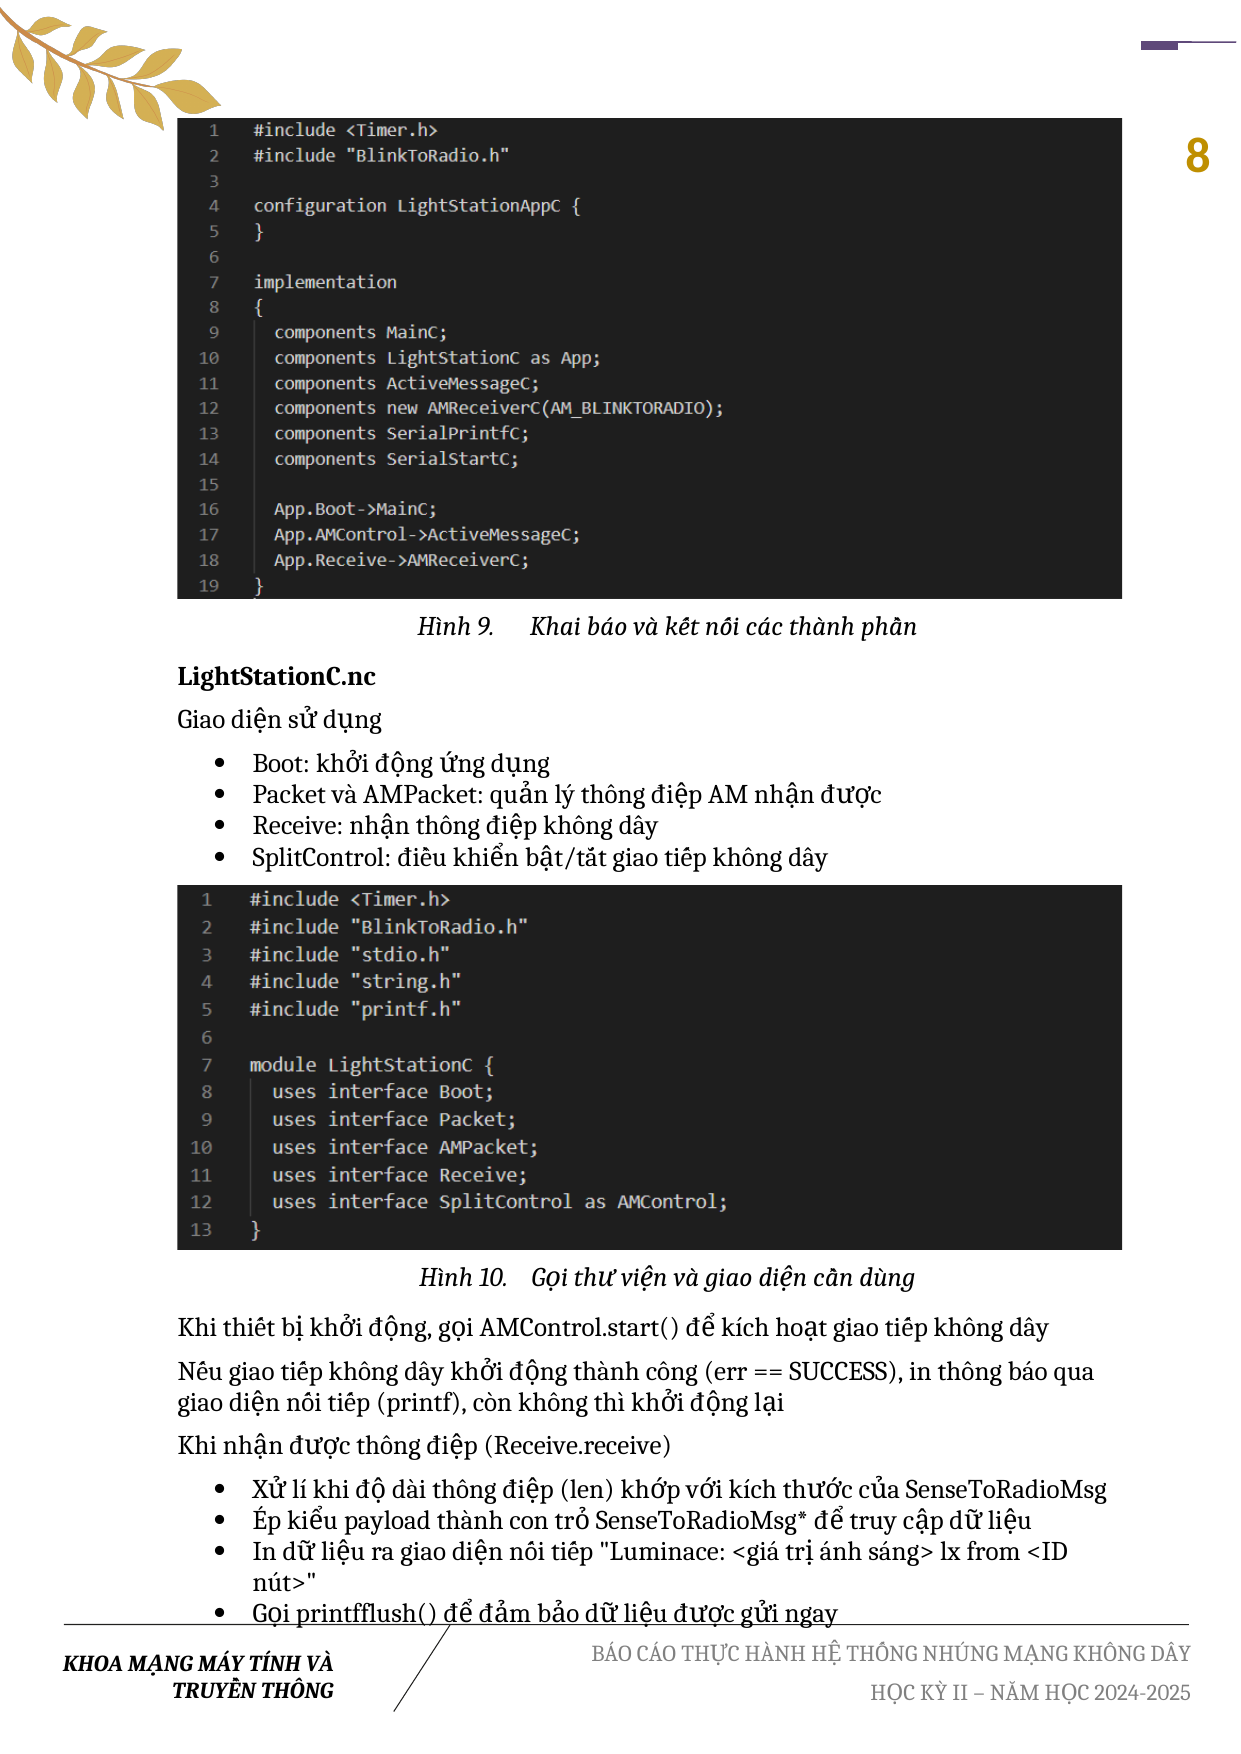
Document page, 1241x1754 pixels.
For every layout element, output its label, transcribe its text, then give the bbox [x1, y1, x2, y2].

list Packet và AMPacket: quản lý thông điệp AM nhận được [215, 779, 1122, 810]
text Nếu giao tiếp không dây khởi động thành công (err == SUCCESS), in thông báo qua giao diện nối tiếp (printf), còn không thì khởi động lại [177, 1356, 1122, 1418]
list Receive: nhận thông điệp không dây [215, 810, 1122, 842]
list In dữ liệu ra giao diện nối tiếp "Luminace: <giá trị ánh sáng> lx from <ID nút>" [215, 1536, 1122, 1598]
list SplitControl: điều khiển bật/tắt giao tiếp không dây [215, 842, 1122, 873]
text LightStationC.nc [177, 661, 1122, 692]
list Ép kiểu payload thành con trỏ SenseToRadioMsg* để truy cập dữ liệu [215, 1505, 1122, 1536]
text Khi thiết bị khởi động, gọi AMControl.start() để kích hoạt giao tiếp không dây [177, 1312, 1122, 1343]
text Khi nhận được thông điệp (Receive.receive) [177, 1430, 1122, 1461]
list Xử lí khi độ dài thông điệp (len) khớp với kích thước của SenseToRadioMsg [215, 1474, 1122, 1505]
picture [177, 885, 1123, 1250]
list Boot: khởi động ứng dụng [215, 748, 1122, 779]
list Gọi printfflush() để đảm bảo dữ liệu được gửi ngay [215, 1598, 1122, 1630]
text Giao diện sử dụng [177, 704, 1122, 736]
text Khai báo và kết nối các thành phần [215, 611, 1122, 642]
text Gọi thư viện và giao diện cần dùng [215, 1262, 1122, 1293]
picture [0, 0, 1123, 599]
